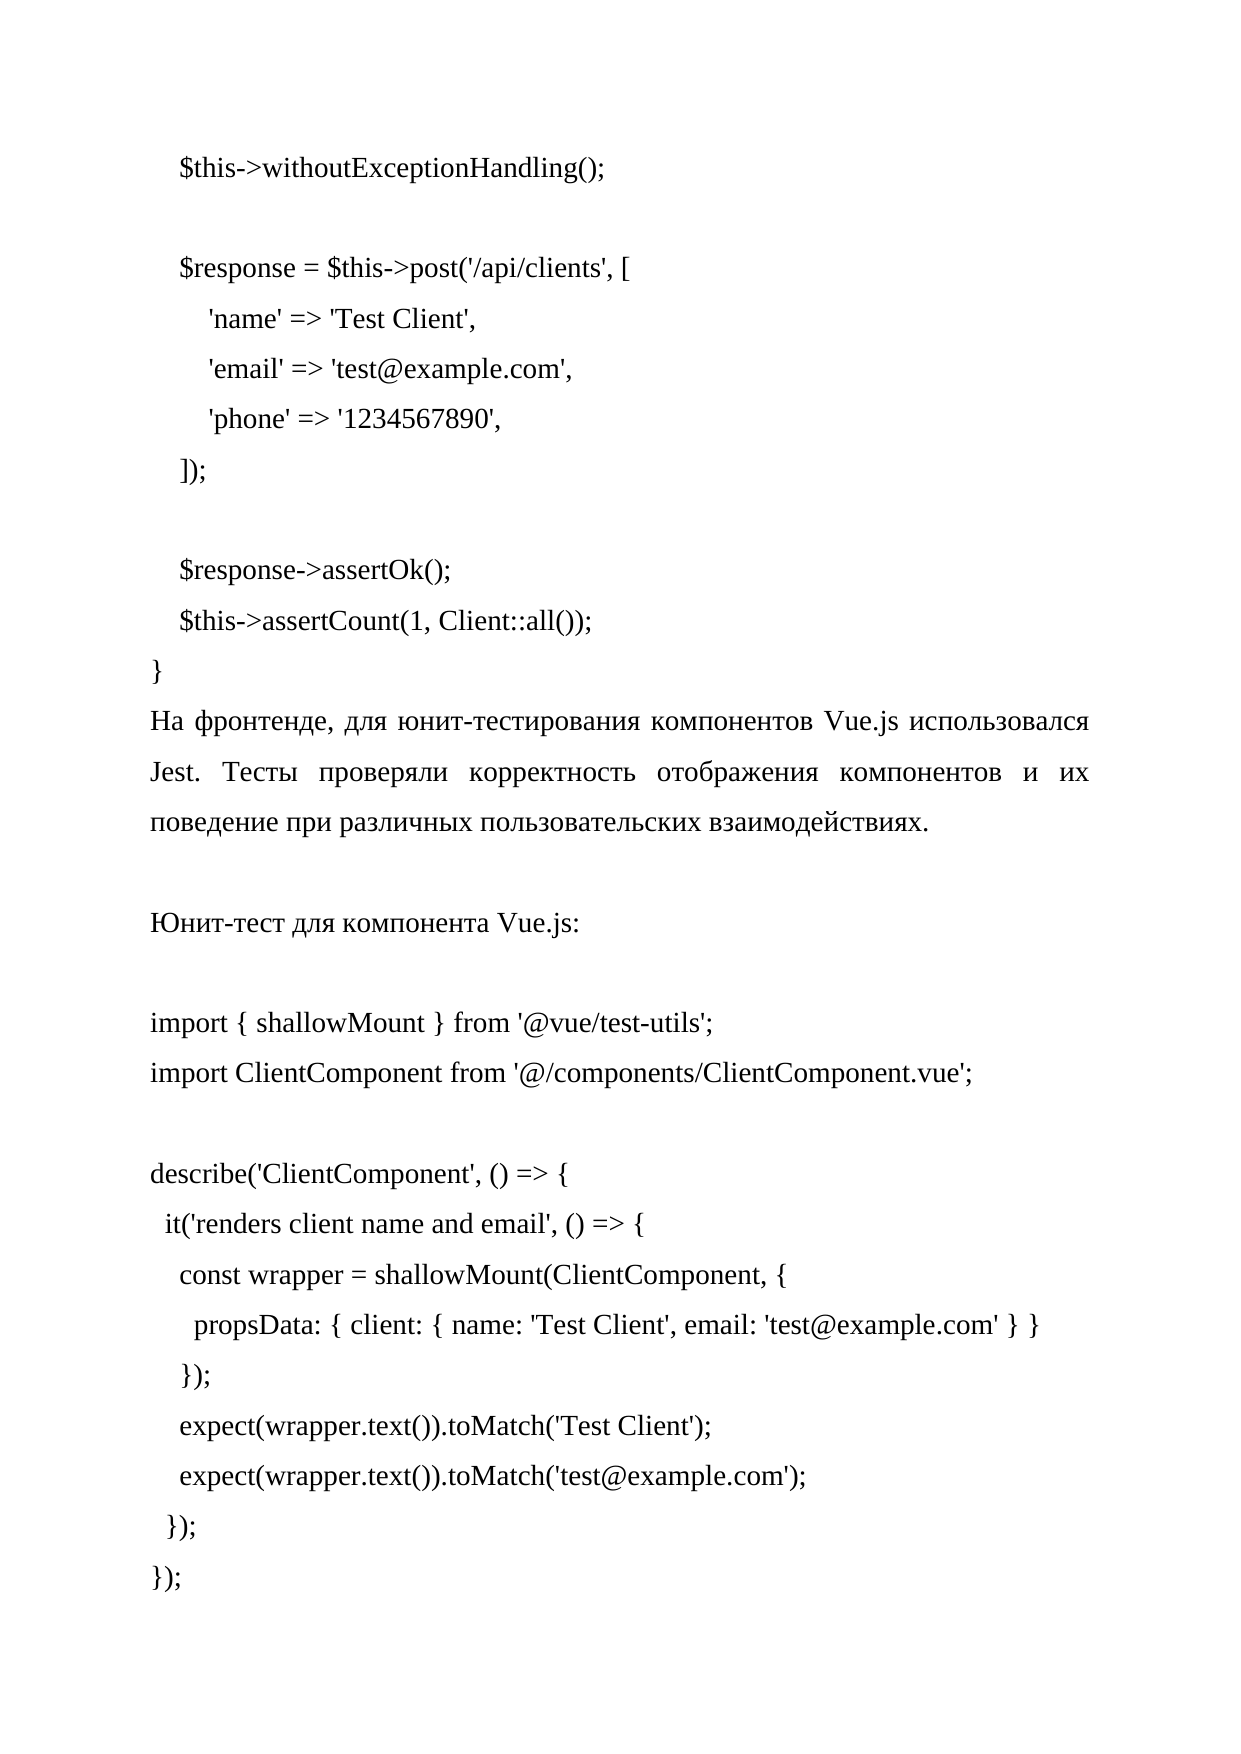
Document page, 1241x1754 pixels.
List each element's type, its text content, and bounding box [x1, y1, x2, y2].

text Юнит-тест для компонента Vue.js: [150, 905, 1090, 938]
text expect(wrapper.text()).toMatch('test@example.com'); [150, 1458, 1090, 1492]
text }); [150, 1559, 1090, 1592]
text ]); [150, 452, 1090, 485]
text На фронтенде, для юнит-тестирования компонентов Vue.js использовался Jest. Тесты проверяли корректность отображения компонентов и их поведение при различных пользовательских взаимодействиях. [150, 703, 1090, 838]
text 'email' => 'test@example.com', [150, 351, 1090, 385]
text $this->withoutExceptionHandling(); [150, 150, 1090, 183]
text $response = $this->post('/api/clients', [ [150, 251, 1090, 284]
text const wrapper = shallowMount(ClientComponent, { [150, 1257, 1090, 1290]
text 'phone' => '1234567890', [150, 402, 1090, 435]
text expect(wrapper.text()).toMatch('Test Client'); [150, 1408, 1090, 1441]
text $this->assertCount(1, Client::all()); [150, 603, 1090, 636]
text }); [150, 1357, 1090, 1391]
text describe('ClientComponent', () => { [150, 1156, 1090, 1190]
text $response->assertOk(); [150, 552, 1090, 586]
text import { shallowMount } from '@vue/test-utils'; [150, 1005, 1090, 1039]
text }); [150, 1508, 1090, 1542]
text } [150, 653, 1090, 687]
text it('renders client name and email', () => { [150, 1207, 1090, 1240]
text propsData: { client: { name: 'Test Client', email: 'test@example.com' } } [150, 1307, 1090, 1341]
text import ClientComponent from '@/components/ClientComponent.vue'; [150, 1056, 1090, 1089]
text 'name' => 'Test Client', [150, 301, 1090, 334]
